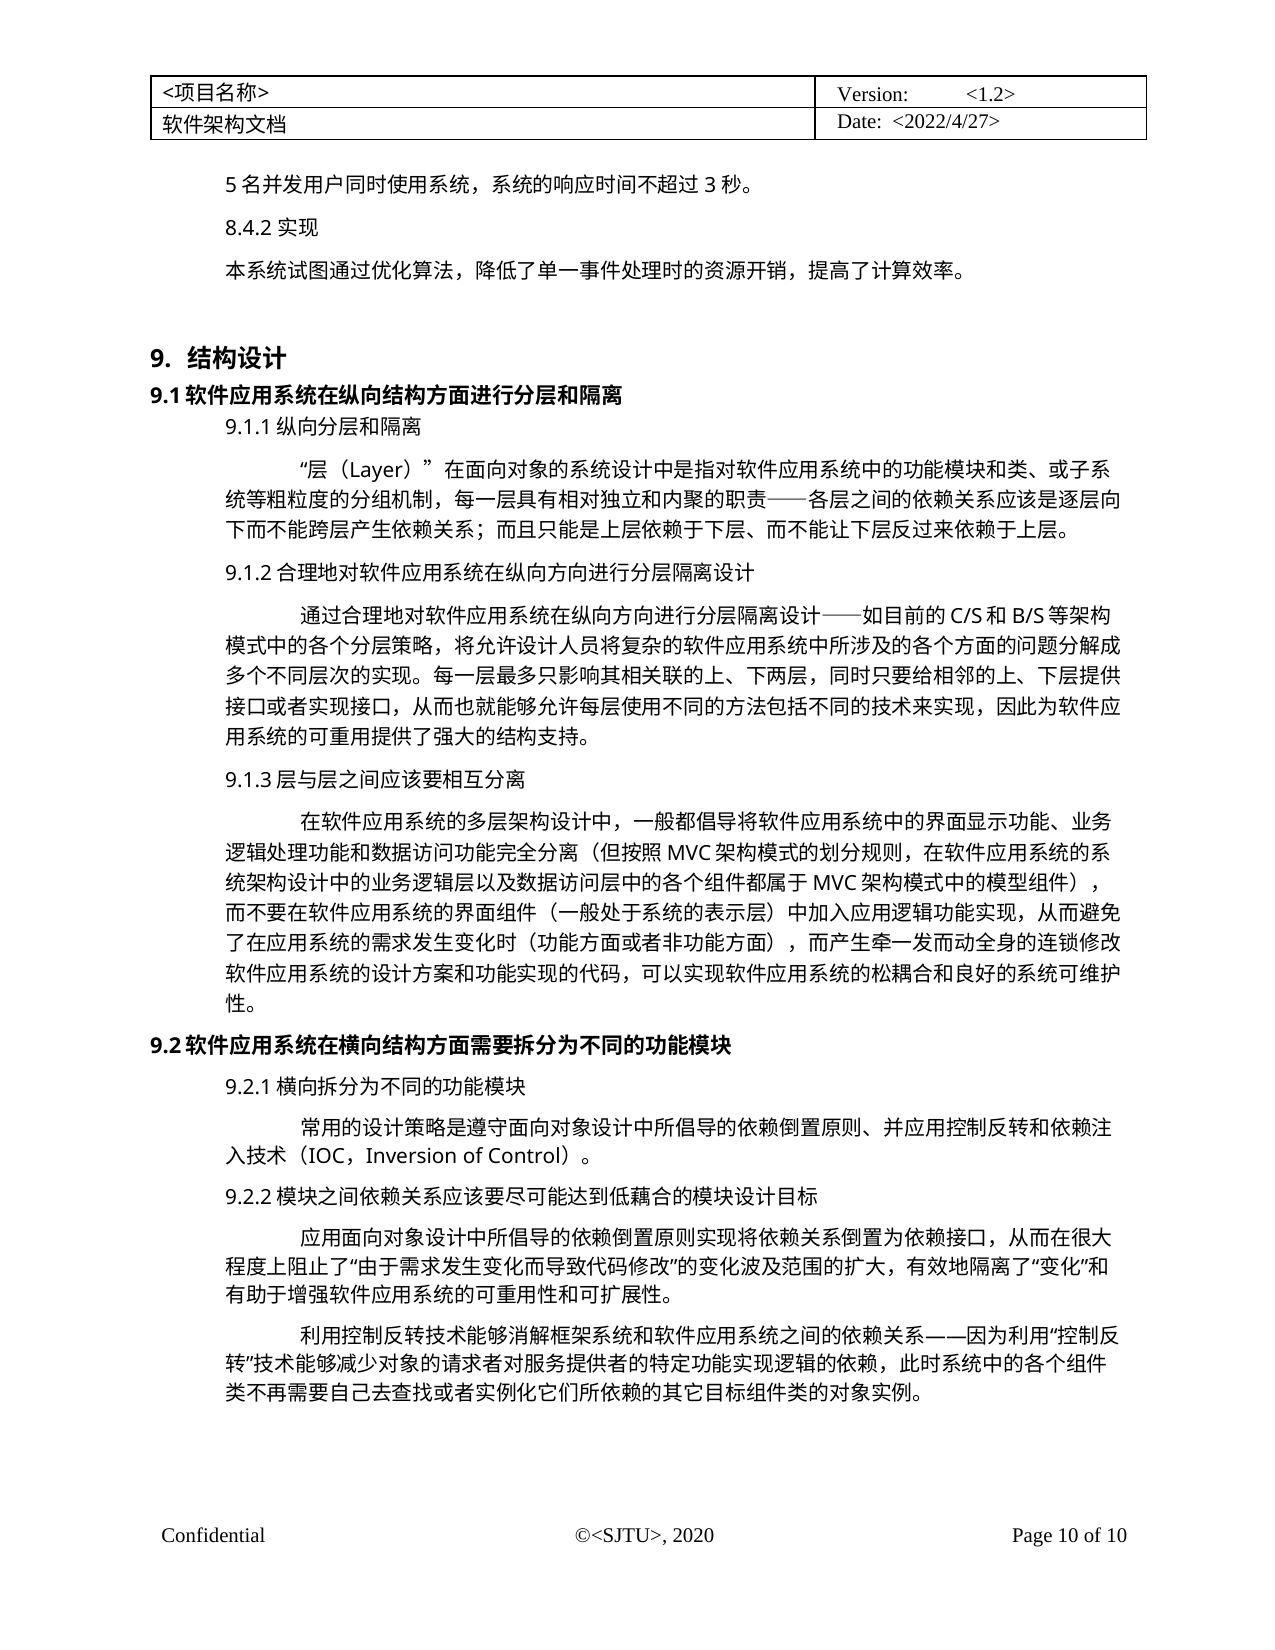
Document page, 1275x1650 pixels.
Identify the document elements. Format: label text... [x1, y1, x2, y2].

text 9.1.2合理地对软件应用系统在纵向方向进行分层隔离设计 [225, 556, 1125, 587]
text 9.2.1横向拆分为不同的功能模块 [225, 1072, 1125, 1101]
text 9.2.2模块之间依赖关系应该要尽可能达到低藕合的模块设计目标 [150, 1182, 1125, 1211]
text 利用控制反转技术能够消解框架系统和软件应用系统之间的依赖关系——因为利用“控制反转”技术能够减少对象的请求者对服务提供者的特定功能实现逻辑的依赖，此时系统中的各个组件类不再需要自己去查找或者实例化它们所依赖的其它目标组件类的对象实例。 [225, 1321, 1125, 1406]
text 9.2软件应用系统在横向结构方面需要拆分为不同的功能模块 [150, 1030, 1125, 1059]
text 9.1软件应用系统在纵向结构方面进行分层和隔离 [150, 381, 1125, 410]
subtitle 结构设计 [150, 338, 1125, 374]
text “层（Layer）”在面向对象的系统设计中是指对软件应用系统中的功能模块和类、或子系统等粗粒度的分组机制，每一层具有相对独立和内聚的职责——各层之间的依赖关系应该是逐层向下而不能跨层产生依赖关系；而且只能是上层依赖于下层、而不能让下层反过来依赖于上层。 [225, 453, 1125, 544]
text 在软件应用系统的多层架构设计中，一般都倡导将软件应用系统中的界面显示功能、业务逻辑处理功能和数据访问功能完全分离（但按照MVC架构模式的划分规则，在软件应用系统的系统架构设计中的业务逻辑层以及数据访问层中的各个组件都属于MVC架构模式中的模型组件），而不要在软件应用系统的界面组件（一般处于系统的表示层）中加入应用逻辑功能实现，从而避免了在应用系统的需求发生变化时（功能方面或者非功能方面），而产生牵一发而动全身的连锁修改软件应用系统的设计方案和功能实现的代码，可以实现软件应用系统的松耦合和良好的系统可维护性。 [225, 806, 1125, 1017]
text 常用的设计策略是遵守面向对象设计中所倡导的依赖倒置原则、并应用控制反转和依赖注入技术（IOC，Inversion of Control）。 [225, 1113, 1125, 1170]
text 8.4.2 实现 [225, 211, 1125, 242]
text 本系统试图通过优化算法，降低了单一事件处理时的资源开销，提高了计算效率。 [225, 254, 1125, 284]
text 应用面向对象设计中所倡导的依赖倒置原则实现将依赖关系倒置为依赖接口，从而在很大程度上阻止了“由于需求发生变化而导致代码修改”的变化波及范围的扩大，有效地隔离了“变化”和有助于增强软件应用系统的可重用性和可扩展性。 [225, 1223, 1125, 1309]
text 9.1.3层与层之间应该要相互分离 [225, 763, 1125, 793]
text 9.1.1纵向分层和隔离 [225, 410, 1125, 441]
text 5名并发用户同时使用系统，系统的响应时间不超过 3 秒。 [225, 169, 1125, 199]
text 通过合理地对软件应用系统在纵向方向进行分层隔离设计——如目前的C/S和B/S等架构模式中的各个分层策略，将允许设计人员将复杂的软件应用系统中所涉及的各个方面的问题分解成多个不同层次的实现。每一层最多只影响其相关联的上、下两层，同时只要给相邻的上、下层提供接口或者实现接口，从而也就能够允许每层使用不同的方法包括不同的技术来实现，因此为软件应用系统的可重用提供了强大的结构支持。 [225, 599, 1125, 750]
